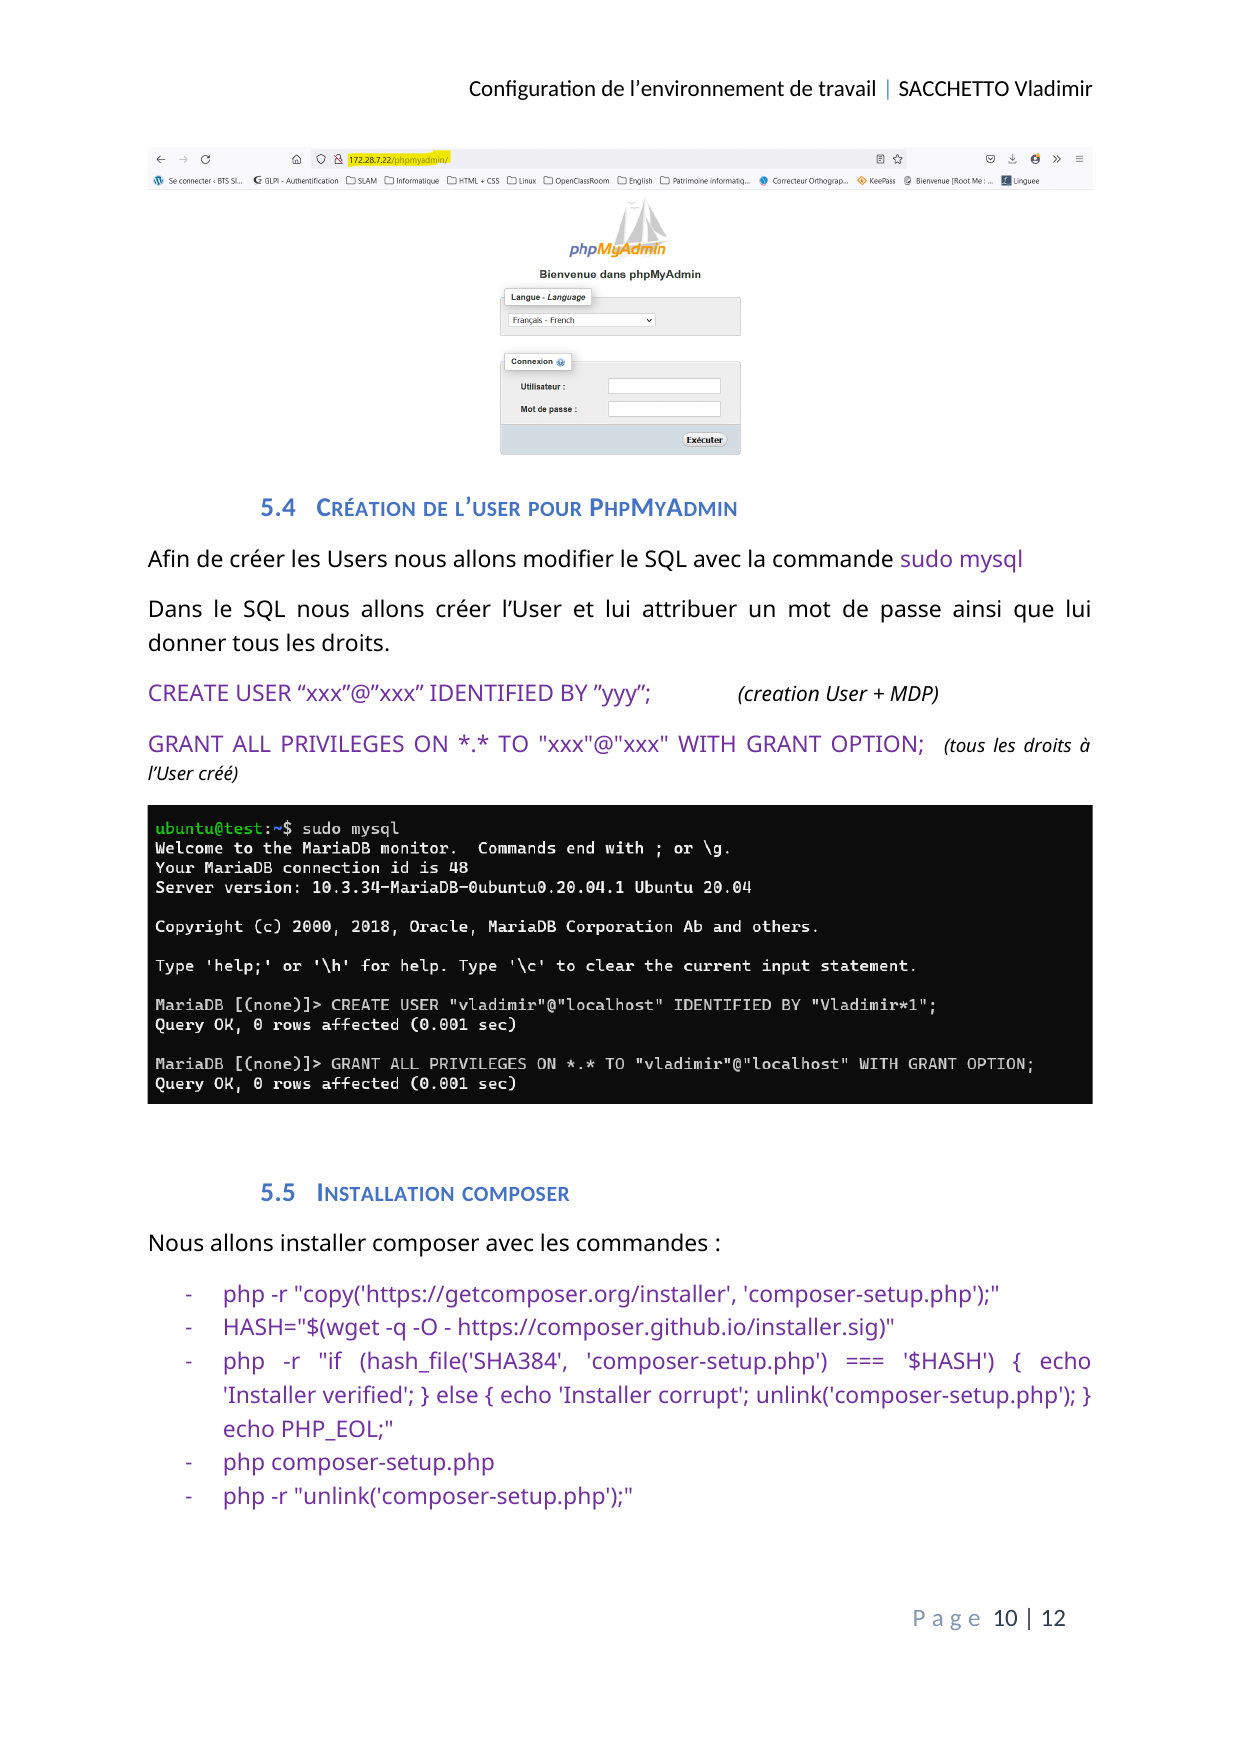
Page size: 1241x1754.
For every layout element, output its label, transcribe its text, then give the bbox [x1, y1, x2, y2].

text 5.5 Installation composer [260, 1175, 1093, 1208]
list HASH="$(wget -q -O - https://composer.github.io/installer.sig)" [185, 1311, 1093, 1342]
picture [147, 805, 1093, 1104]
list php composer-setup.php [185, 1446, 1093, 1477]
text Dans le SQL nous allons créer l’User et lui attribuer un mot de passe ainsi que lui donner tous les droits. [148, 593, 1093, 658]
picture [147, 147, 1093, 472]
text Nous allons installer composer avec les commandes : [148, 1227, 1093, 1258]
list php -r "copy('https://getcomposer.org/installer', 'composer-setup.php');" [185, 1277, 1093, 1309]
text CREATE USER “xxx”@”xxx” IDENTIFIED BY ”yyy”; (creation User + MDP) [148, 677, 1093, 708]
text 5.4 Création de l’user pour PhpMyAdmin [260, 490, 1093, 523]
list php -r "if (hash_file('SHA384', 'composer-setup.php') === '$HASH') { echo 'Installer verified'; } else { echo 'Installer corrupt'; unlink('composer-setup.php'); } echo PHP_EOL;" [185, 1345, 1093, 1444]
text Afin de créer les Users nous allons modifier le SQL avec la commande sudo mysql [148, 542, 1093, 574]
list php -r "unlink('composer-setup.php');" [185, 1480, 1093, 1511]
text GRANT ALL PRIVILEGES ON *.* TO "xxx"@"xxx" WITH GRANT OPTION; (tous les droits à l’User créé) [148, 727, 1093, 786]
